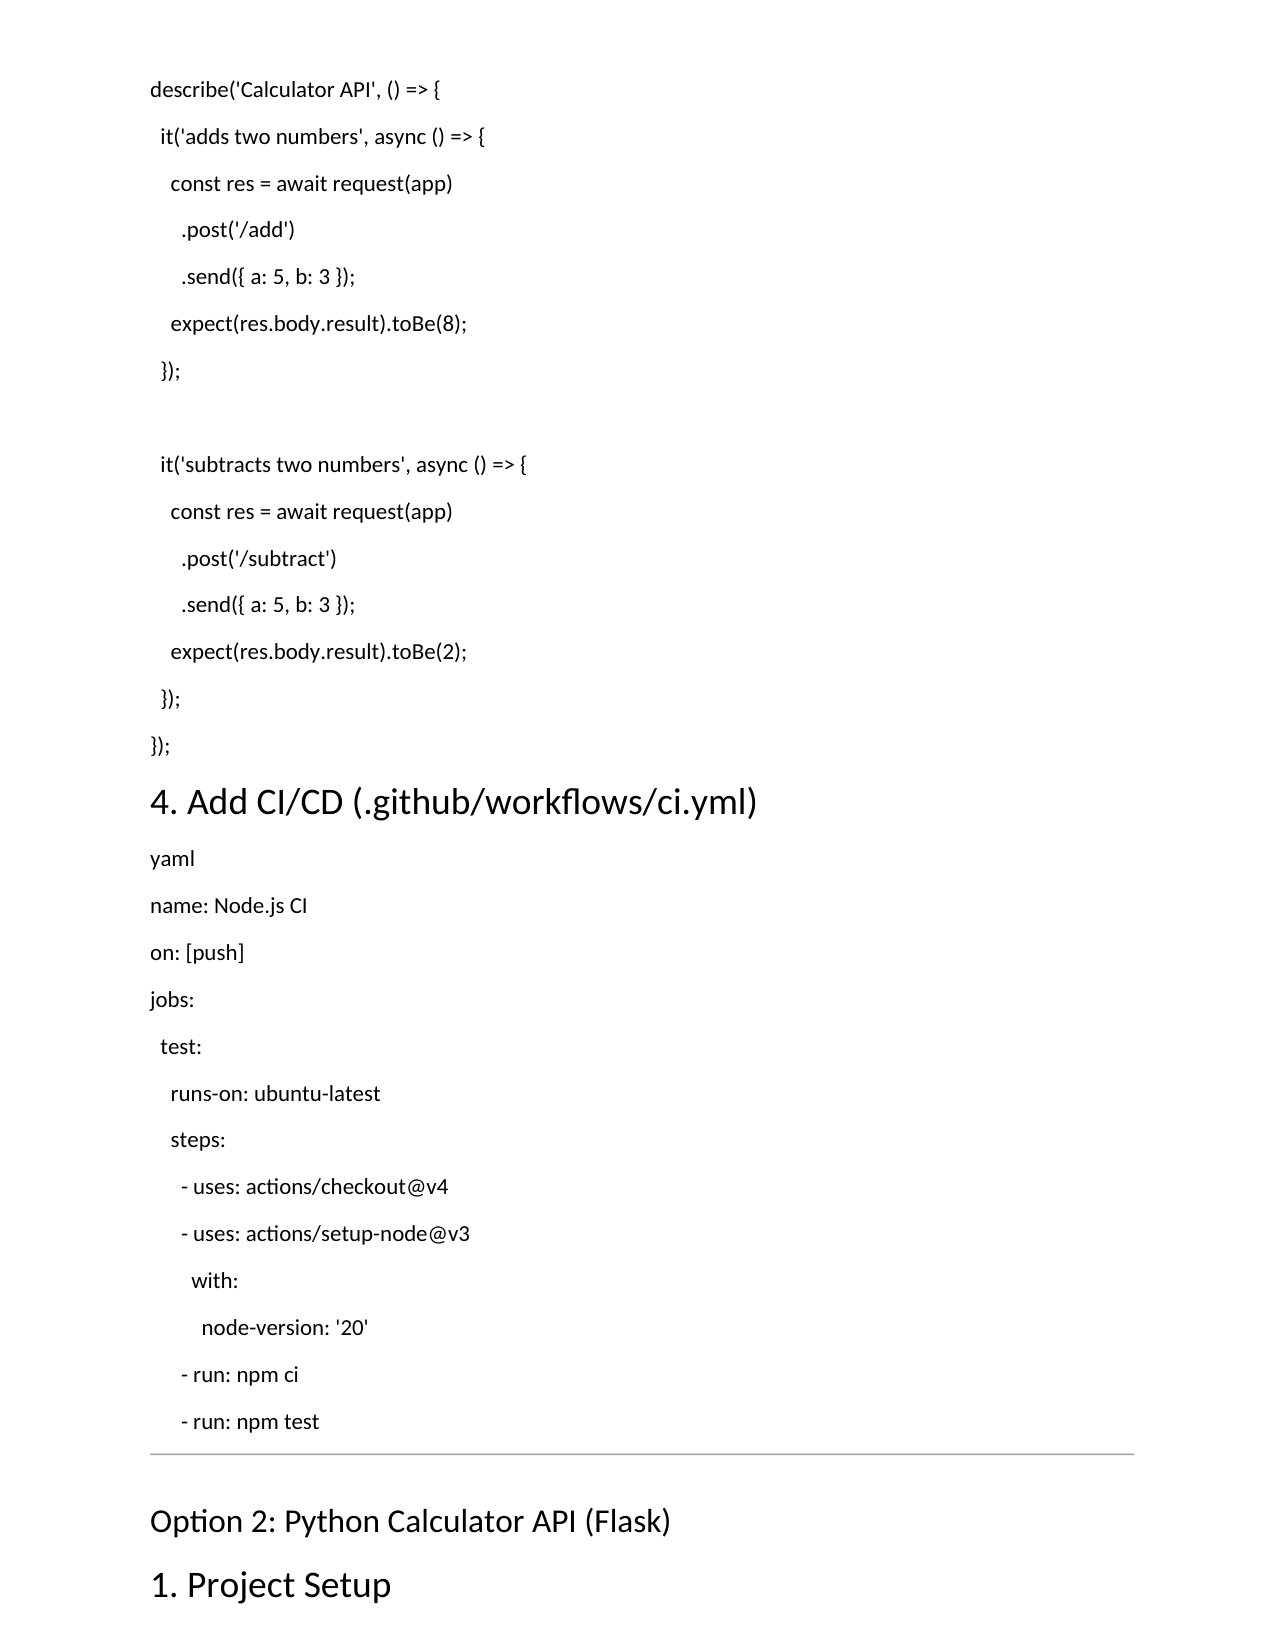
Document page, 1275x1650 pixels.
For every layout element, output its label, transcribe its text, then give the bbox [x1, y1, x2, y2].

text - run: npm ci [150, 1360, 1134, 1388]
text 4. Add CI/CD (.github/workflows/ci.yml) [150, 778, 1134, 824]
text expect(res.body.result).toBe(2); [150, 637, 1134, 666]
text - uses: actions/checkout@v4 [150, 1172, 1134, 1200]
text const res = await request(app) [150, 497, 1134, 525]
text describe('Calculator API', () => { [150, 75, 1134, 103]
text it('adds two numbers', async () => { [150, 122, 1134, 150]
text with: [150, 1266, 1134, 1294]
text it('subtracts two numbers', async () => { [150, 450, 1134, 478]
text runs-on: ubuntu-latest [150, 1079, 1134, 1107]
text yaml [150, 844, 1134, 872]
text node-version: '20' [150, 1313, 1134, 1341]
text .send({ a: 5, b: 3 }); [150, 591, 1134, 619]
text }); [150, 731, 1134, 759]
text - uses: actions/setup-node@v3 [150, 1219, 1134, 1247]
text Option 2: Python Calculator API (Flask) [150, 1501, 1134, 1541]
text .send({ a: 5, b: 3 }); [150, 262, 1134, 291]
text jobs: [150, 985, 1134, 1013]
text 1. Project Setup [150, 1561, 1134, 1607]
text expect(res.body.result).toBe(8); [150, 309, 1134, 337]
text test: [150, 1032, 1134, 1060]
text - run: npm test [150, 1407, 1134, 1435]
text .post('/add') [150, 216, 1134, 244]
text name: Node.js CI [150, 891, 1134, 919]
text }); [150, 356, 1134, 384]
text }); [150, 684, 1134, 712]
text const res = await request(app) [150, 169, 1134, 197]
text .post('/subtract') [150, 544, 1134, 572]
text on: [push] [150, 938, 1134, 966]
text steps: [150, 1126, 1134, 1153]
